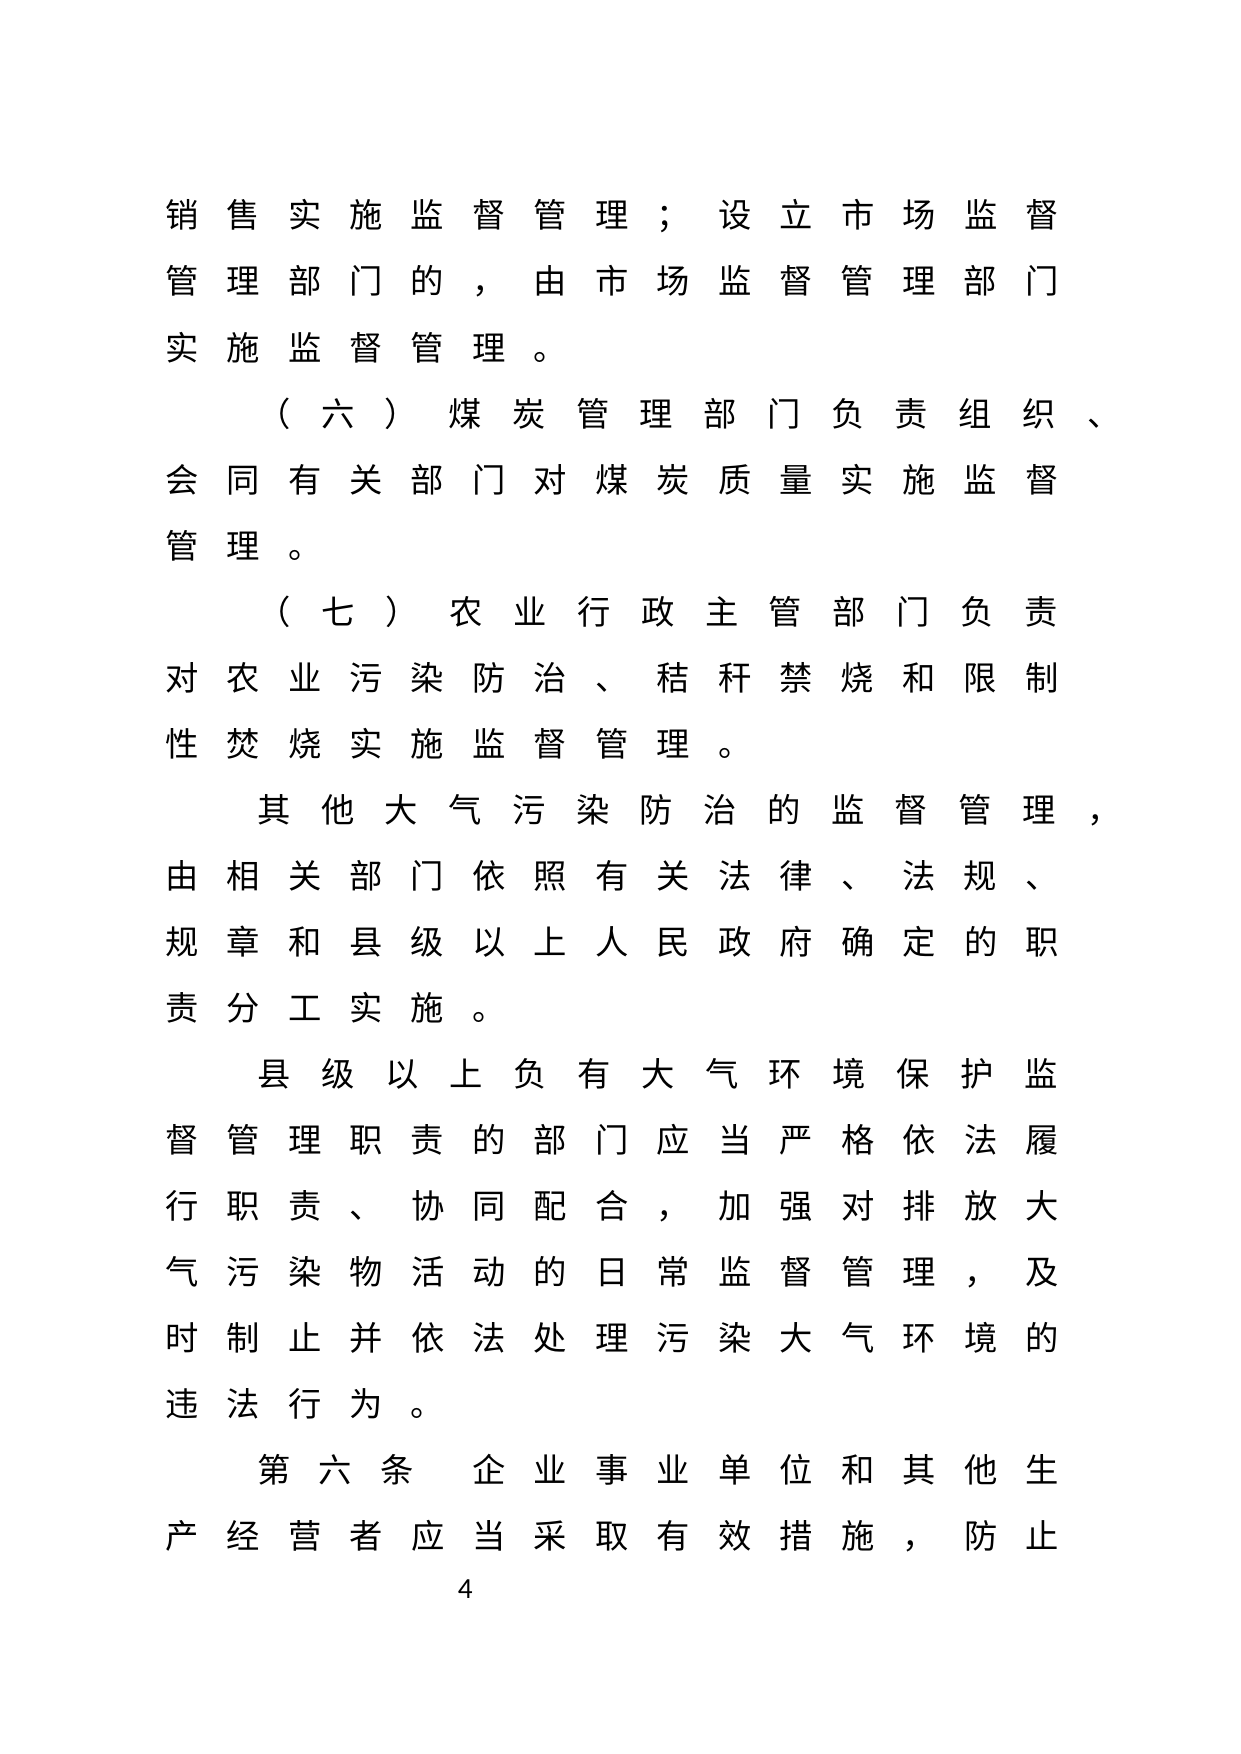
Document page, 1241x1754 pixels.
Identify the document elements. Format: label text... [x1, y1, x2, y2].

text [165, 180, 1087, 378]
text 其他大气污染防治的监督管理，由相关部门依照有关法律、法规、规章和县级以上人民政府确定的职责分工实施。 [165, 775, 1087, 1039]
text （七）农业行政主管部门负责对农业污染防治、秸秆禁烧和限制性焚烧实施监督管理。 [165, 577, 1087, 775]
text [165, 1435, 1087, 1567]
text （六）煤炭管理部门负责组织、会同有关部门对煤炭质量实施监督管理。 [165, 378, 1087, 577]
text 县级以上负有大气环境保护监督管理职责的部门应当严格依法履行职责、协同配合，加强对排放大气污染物活动的日常监督管理，及时制止并依法处理污染大气环境的违法行为。 [165, 1039, 1087, 1435]
